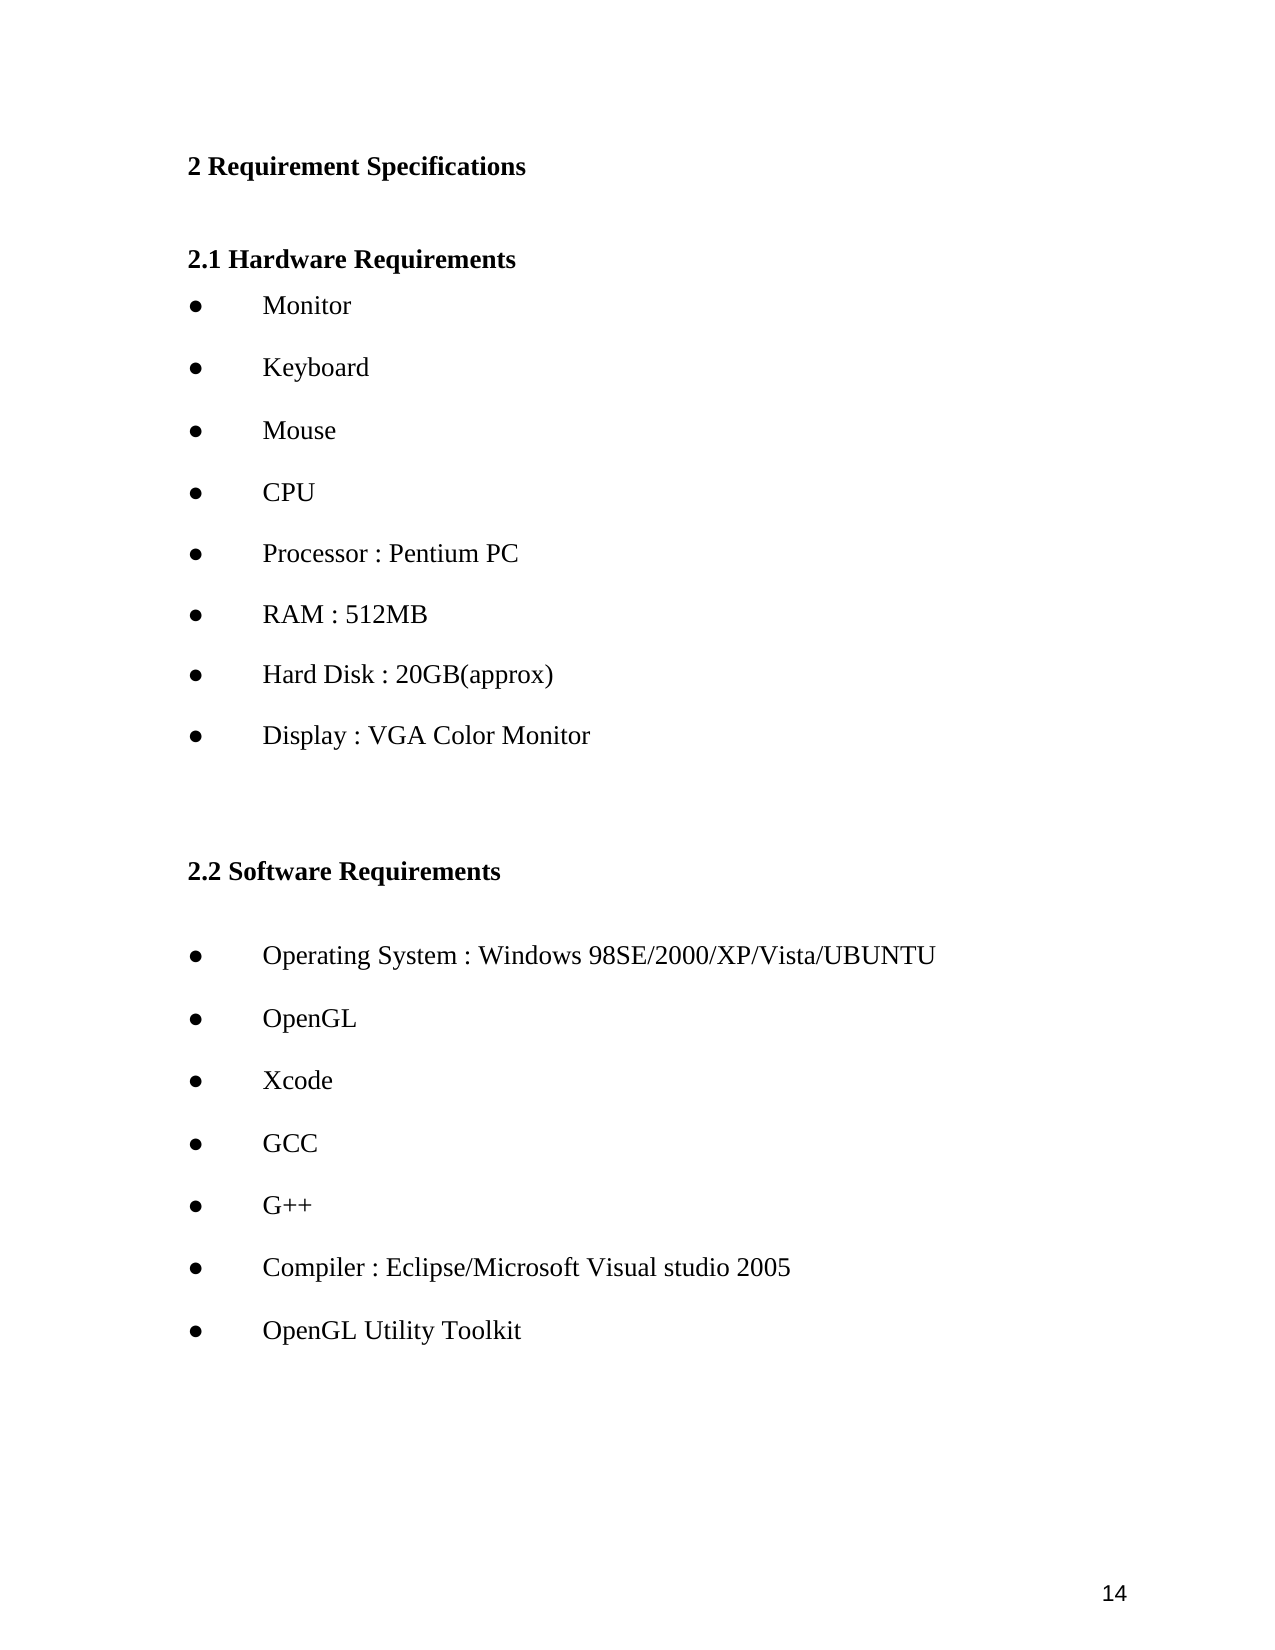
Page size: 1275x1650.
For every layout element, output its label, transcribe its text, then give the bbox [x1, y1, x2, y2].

list Processor : Pentium PC [187, 537, 1187, 568]
list Software Requirements [187, 855, 1187, 886]
list GCC [187, 1127, 1187, 1158]
list Compiler : Eclipse/Microsoft Visual studio 2005 [187, 1252, 1187, 1283]
list Xcode [187, 1064, 1187, 1095]
list Hardware Requirements [187, 243, 1187, 274]
list Mouse [187, 414, 1187, 445]
list G++ [187, 1189, 1187, 1220]
list Monitor [187, 289, 1187, 320]
list OpenGL [187, 1002, 1187, 1033]
list Operating System : Windows 98SE/2000/XP/Vista/UBUNTU [187, 939, 1187, 970]
list Hard Disk : 20GB(approx) [187, 658, 1187, 690]
list RAM : 512MB [187, 598, 1187, 629]
list CPU [187, 476, 1187, 507]
list Requirement Specifications [187, 150, 1187, 181]
list Keyboard [187, 351, 1187, 382]
list Display : VGA Color Monitor [187, 719, 1187, 750]
list OpenGL Utility Toolkit [187, 1314, 1187, 1345]
